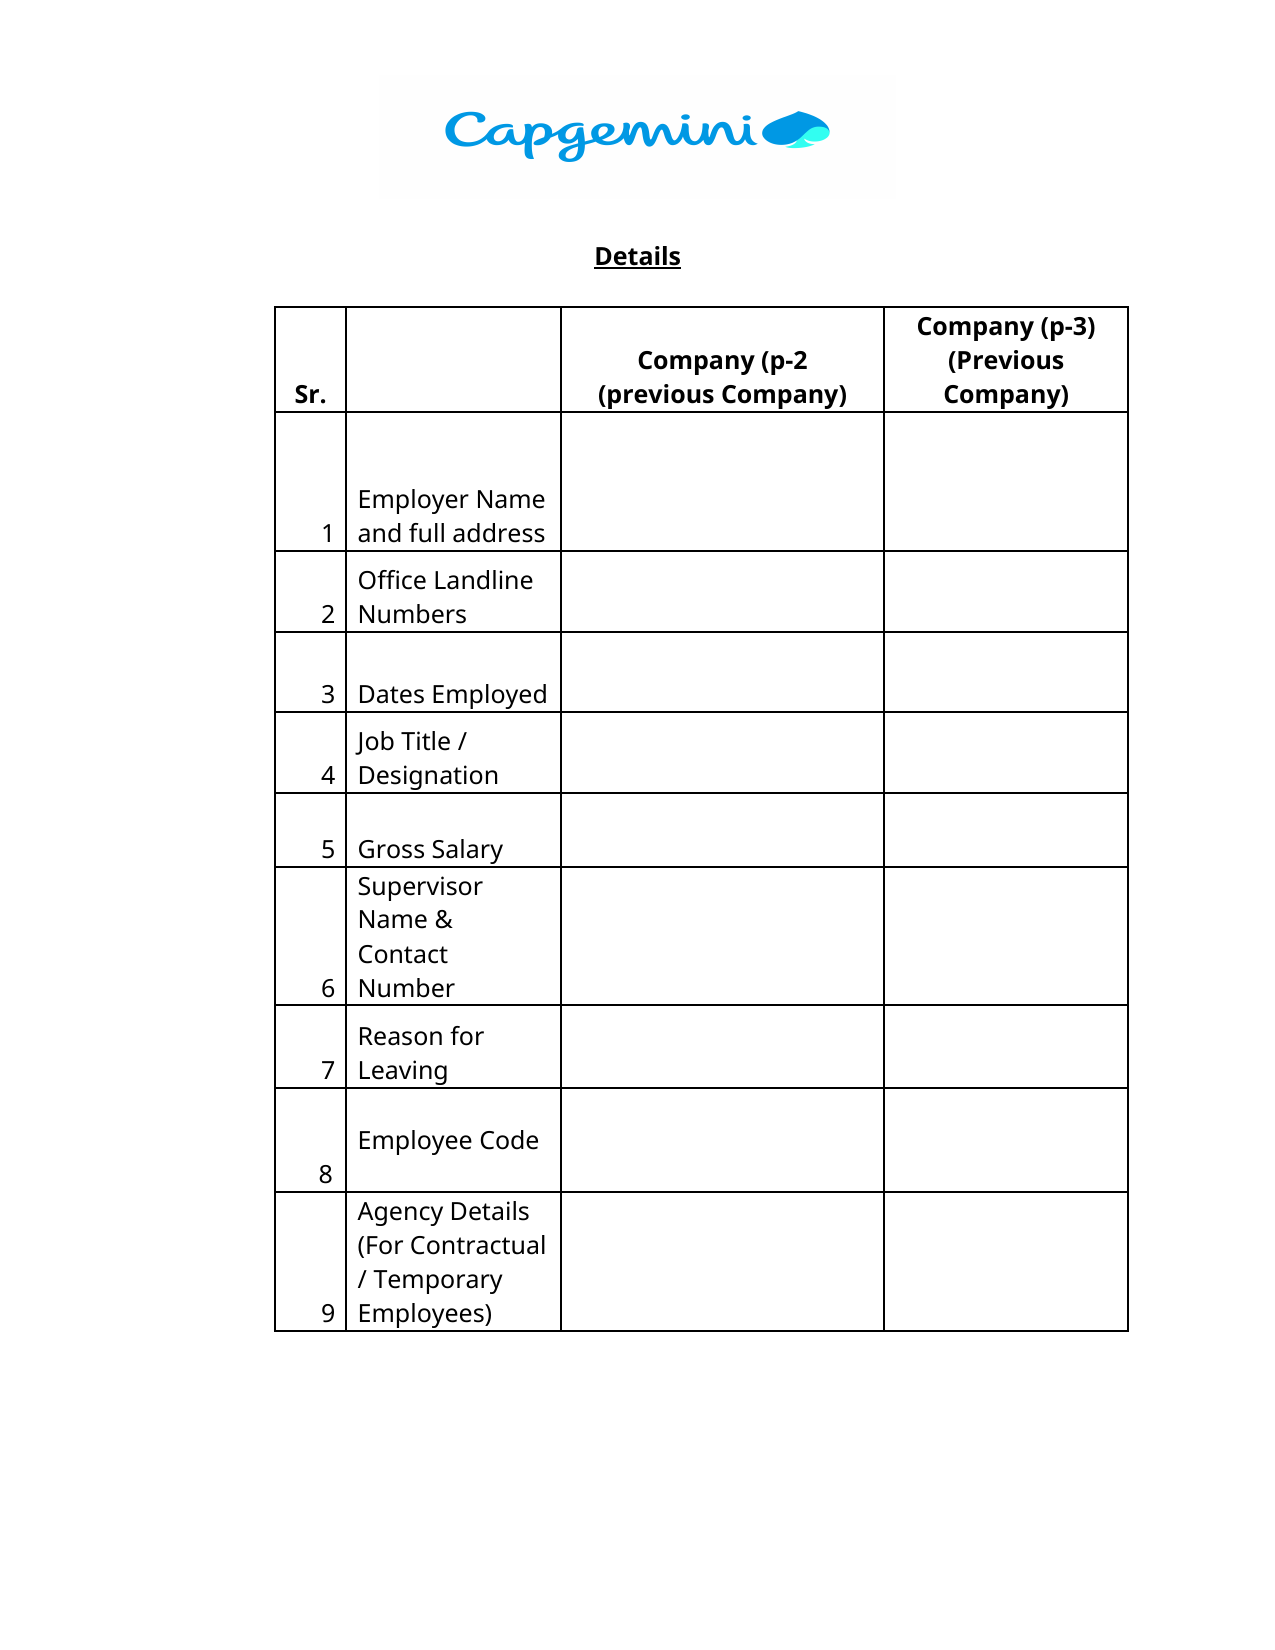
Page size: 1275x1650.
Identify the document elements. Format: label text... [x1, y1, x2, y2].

table_cell 3 [276, 633, 345, 711]
table_cell 8 [276, 1089, 345, 1191]
table_cell [885, 1193, 1127, 1329]
table_header [347, 308, 560, 411]
table_cell 2 [276, 552, 345, 631]
table_cell Employer Name and full address [347, 413, 560, 550]
table_cell [562, 413, 883, 550]
table_cell Supervisor Name & Contact Number [347, 868, 560, 1004]
table_cell Agency Details (For Contractual / Temporary Employees) [347, 1193, 560, 1329]
table_cell 4 [276, 713, 345, 792]
table_cell [885, 868, 1127, 1004]
table_cell Job Title / Designation [347, 713, 560, 792]
table_header Sr. [276, 308, 345, 411]
table_cell [885, 794, 1127, 866]
table_cell 6 [276, 868, 345, 1004]
table_cell [885, 413, 1127, 550]
table_cell [885, 552, 1127, 631]
table_cell 9 [276, 1193, 345, 1329]
table_cell Reason for Leaving [347, 1006, 560, 1087]
text Details [187, 238, 1087, 272]
table_cell [562, 633, 883, 711]
table_cell Employee Code [347, 1089, 560, 1191]
table_header Company (p-2 (previous Company) [562, 308, 883, 411]
table_cell [562, 713, 883, 792]
table_cell [562, 868, 883, 1004]
table_cell Office Landline Numbers [347, 552, 560, 631]
table_cell [885, 1089, 1127, 1191]
table_cell Dates Employed [347, 633, 560, 711]
table_cell 1 [276, 413, 345, 550]
table_header Company (p-3) (Previous Company) [885, 308, 1127, 411]
table_cell Gross Salary [347, 794, 560, 866]
table_cell [562, 794, 883, 866]
table_cell [562, 1006, 883, 1087]
table_cell [562, 1089, 883, 1191]
table_cell [885, 713, 1127, 792]
picture [378, 75, 897, 199]
table_cell [885, 633, 1127, 711]
table_cell 5 [276, 794, 345, 866]
table_cell [562, 1193, 883, 1329]
table_cell 7 [276, 1006, 345, 1087]
table_cell [885, 1006, 1127, 1087]
table_cell [562, 552, 883, 631]
